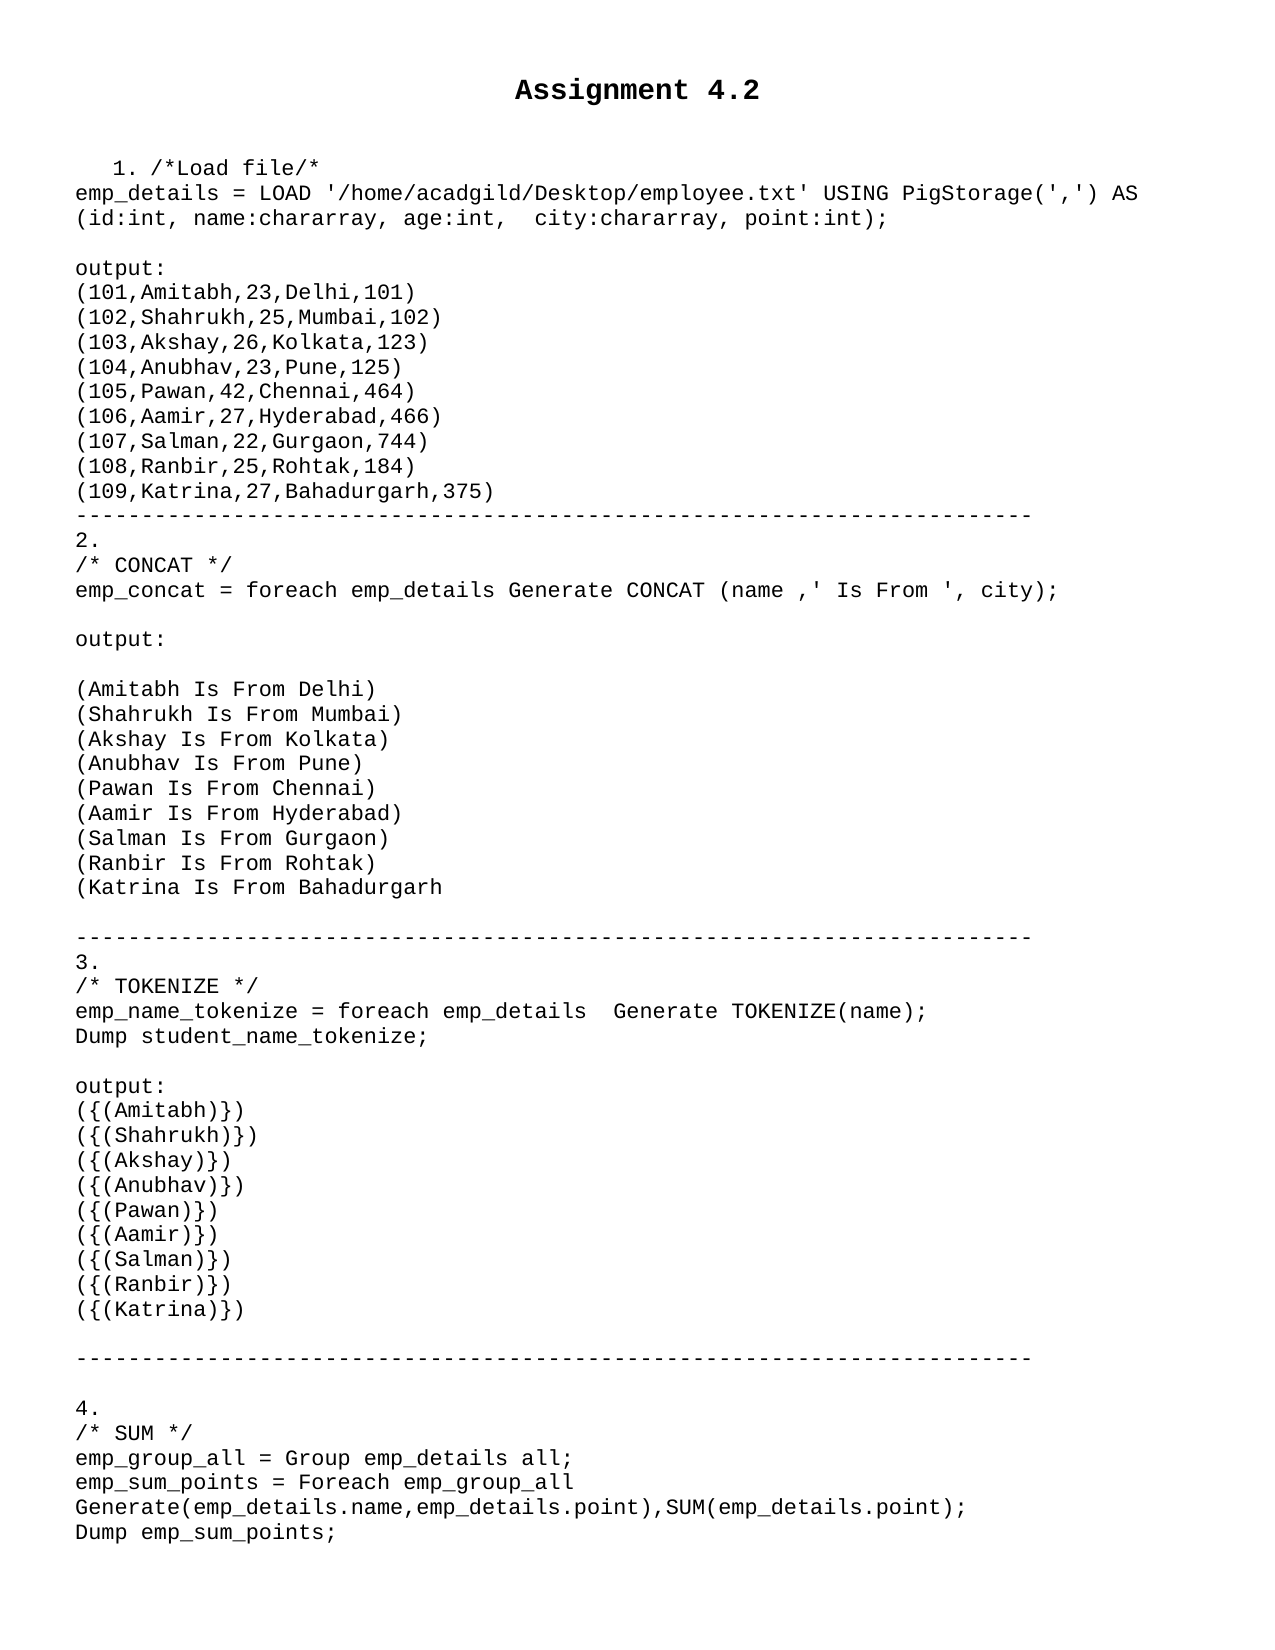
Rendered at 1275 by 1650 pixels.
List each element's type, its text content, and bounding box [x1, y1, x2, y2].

text (Amitabh Is From Delhi) [75, 678, 1200, 703]
text ------------------------------------------------------------------------- [75, 505, 1200, 529]
text ({(Amitabh)}) [75, 1100, 1200, 1124]
text ({(Katrina)}) [75, 1298, 1200, 1323]
text (105,Pawan,42,Chennai,464) [75, 381, 1200, 406]
text Dump emp_sum_points; [75, 1521, 1200, 1546]
text ({(Shahrukh)}) [75, 1124, 1200, 1149]
text 4. [75, 1397, 1200, 1422]
text Assignment 4.2 [75, 75, 1200, 108]
text (104,Anubhav,23,Pune,125) [75, 356, 1200, 381]
text ({(Pawan)}) [75, 1199, 1200, 1224]
text emp_details = LOAD '/home/acadgild/Desktop/employee.txt' USING PigStorage(',') AS (id:int, name:chararray, age:int, city:chararray, point:int); [75, 182, 1200, 232]
text ------------------------------------------------------------------------- [75, 1348, 1200, 1372]
text output: [75, 257, 1200, 282]
text /* SUM */ [75, 1422, 1200, 1447]
text (Katrina Is From Bahadurgarh [75, 877, 1200, 901]
text (Anubhav Is From Pune) [75, 753, 1200, 777]
text ({(Akshay)}) [75, 1149, 1200, 1174]
text (109,Katrina,27,Bahadurgarh,375) [75, 480, 1200, 505]
text ({(Ranbir)}) [75, 1273, 1200, 1298]
text (Ranbir Is From Rohtak) [75, 852, 1200, 877]
text (101,Amitabh,23,Delhi,101) [75, 282, 1200, 306]
text ({(Anubhav)}) [75, 1174, 1200, 1199]
list /*Load file/* [112, 158, 1200, 182]
text ------------------------------------------------------------------------- [75, 926, 1200, 951]
text ({(Salman)}) [75, 1248, 1200, 1273]
text output: [75, 1075, 1200, 1100]
text (Aamir Is From Hyderabad) [75, 802, 1200, 827]
text (Shahrukh Is From Mumbai) [75, 703, 1200, 728]
text 3. [75, 951, 1200, 976]
text (107,Salman,22,Gurgaon,744) [75, 430, 1200, 455]
text ({(Aamir)}) [75, 1224, 1200, 1248]
text (102,Shahrukh,25,Mumbai,102) [75, 306, 1200, 331]
text Dump student_name_tokenize; [75, 1025, 1200, 1050]
text (Pawan Is From Chennai) [75, 777, 1200, 802]
text emp_concat = foreach emp_details Generate CONCAT (name ,' Is From ', city); [75, 579, 1200, 604]
text /* CONCAT */ [75, 554, 1200, 579]
text emp_name_tokenize = foreach emp_details Generate TOKENIZE(name); [75, 1001, 1200, 1025]
text (Salman Is From Gurgaon) [75, 827, 1200, 852]
text (103,Akshay,26,Kolkata,123) [75, 331, 1200, 356]
text /* TOKENIZE */ [75, 976, 1200, 1001]
text (106,Aamir,27,Hyderabad,466) [75, 406, 1200, 430]
text emp_sum_points = Foreach emp_group_all Generate(emp_details.name,emp_details.point),SUM(emp_details.point); [75, 1472, 1200, 1521]
text output: [75, 629, 1200, 653]
text emp_group_all = Group emp_details all; [75, 1447, 1200, 1472]
text 2. [75, 529, 1200, 554]
text (Akshay Is From Kolkata) [75, 728, 1200, 753]
text (108,Ranbir,25,Rohtak,184) [75, 455, 1200, 480]
